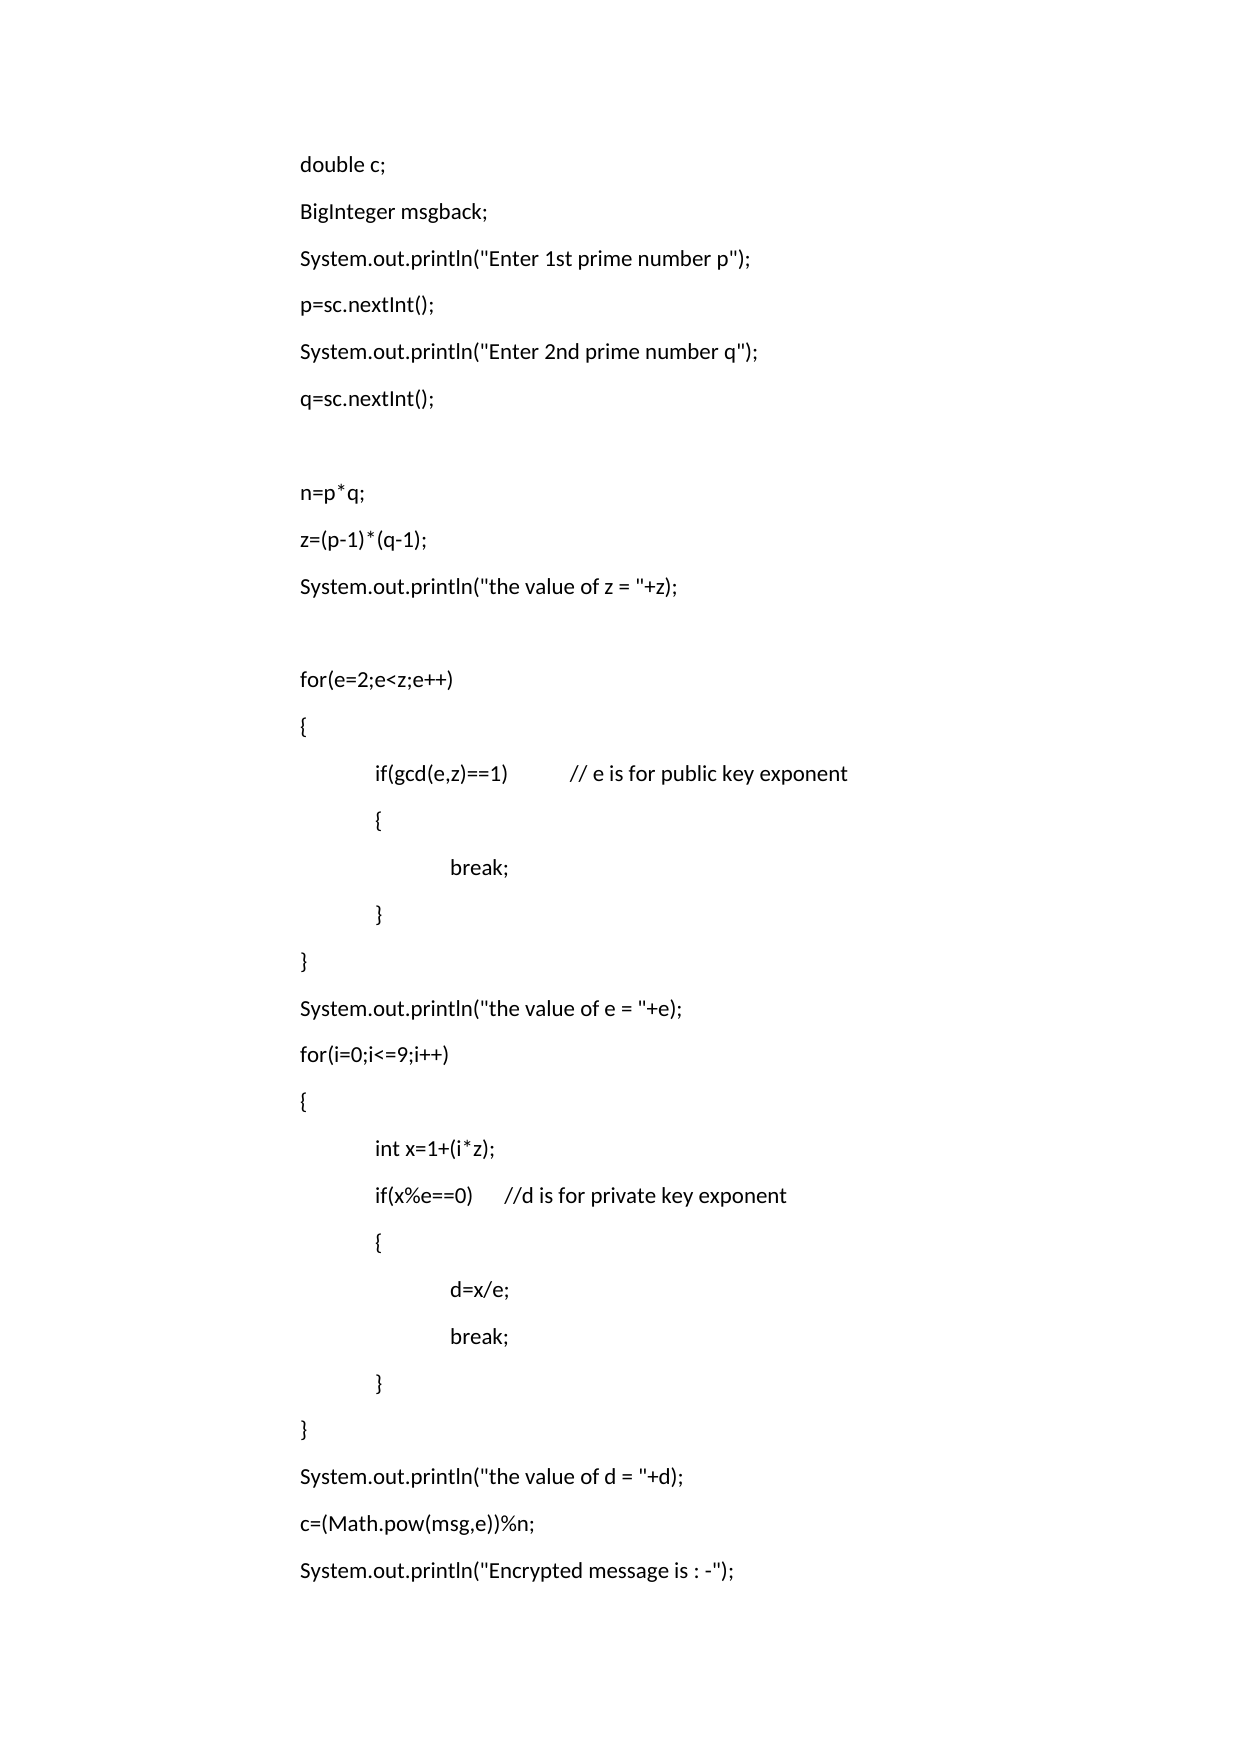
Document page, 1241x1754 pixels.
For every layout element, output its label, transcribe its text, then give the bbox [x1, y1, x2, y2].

text } [150, 1416, 1090, 1444]
text System.out.println("the value of z = "+z); [150, 572, 1090, 600]
text d=x/e; [150, 1275, 1090, 1303]
text q=sc.nextInt(); [150, 384, 1090, 412]
text System.out.println("the value of e = "+e); [150, 994, 1090, 1022]
text break; [150, 853, 1090, 881]
text for(e=2;e<z;e++) [150, 666, 1090, 694]
text BigInteger msgback; [150, 197, 1090, 225]
text } [150, 900, 1090, 928]
text break; [150, 1322, 1090, 1350]
text System.out.println("the value of d = "+d); [150, 1462, 1090, 1491]
text c=(Math.pow(msg,e))%n; [150, 1509, 1090, 1537]
text z=(p-1)*(q-1); [150, 525, 1090, 553]
text { [150, 1228, 1090, 1256]
text { [150, 806, 1090, 834]
text if(gcd(e,z)==1) // e is for public key exponent [150, 759, 1090, 787]
text System.out.println("Enter 2nd prime number q"); [150, 337, 1090, 366]
text } [150, 947, 1090, 975]
text System.out.println("Encrypted message is : -"); [150, 1556, 1090, 1584]
text int x=1+(i*z); [150, 1134, 1090, 1162]
text } [150, 1369, 1090, 1397]
text p=sc.nextInt(); [150, 291, 1090, 319]
text System.out.println("Enter 1st prime number p"); [150, 244, 1090, 272]
text n=p*q; [150, 478, 1090, 506]
text { [150, 1087, 1090, 1116]
text double c; [150, 150, 1090, 178]
text for(i=0;i<=9;i++) [150, 1041, 1090, 1069]
text { [150, 712, 1090, 741]
text if(x%e==0) //d is for private key exponent [150, 1181, 1090, 1209]
